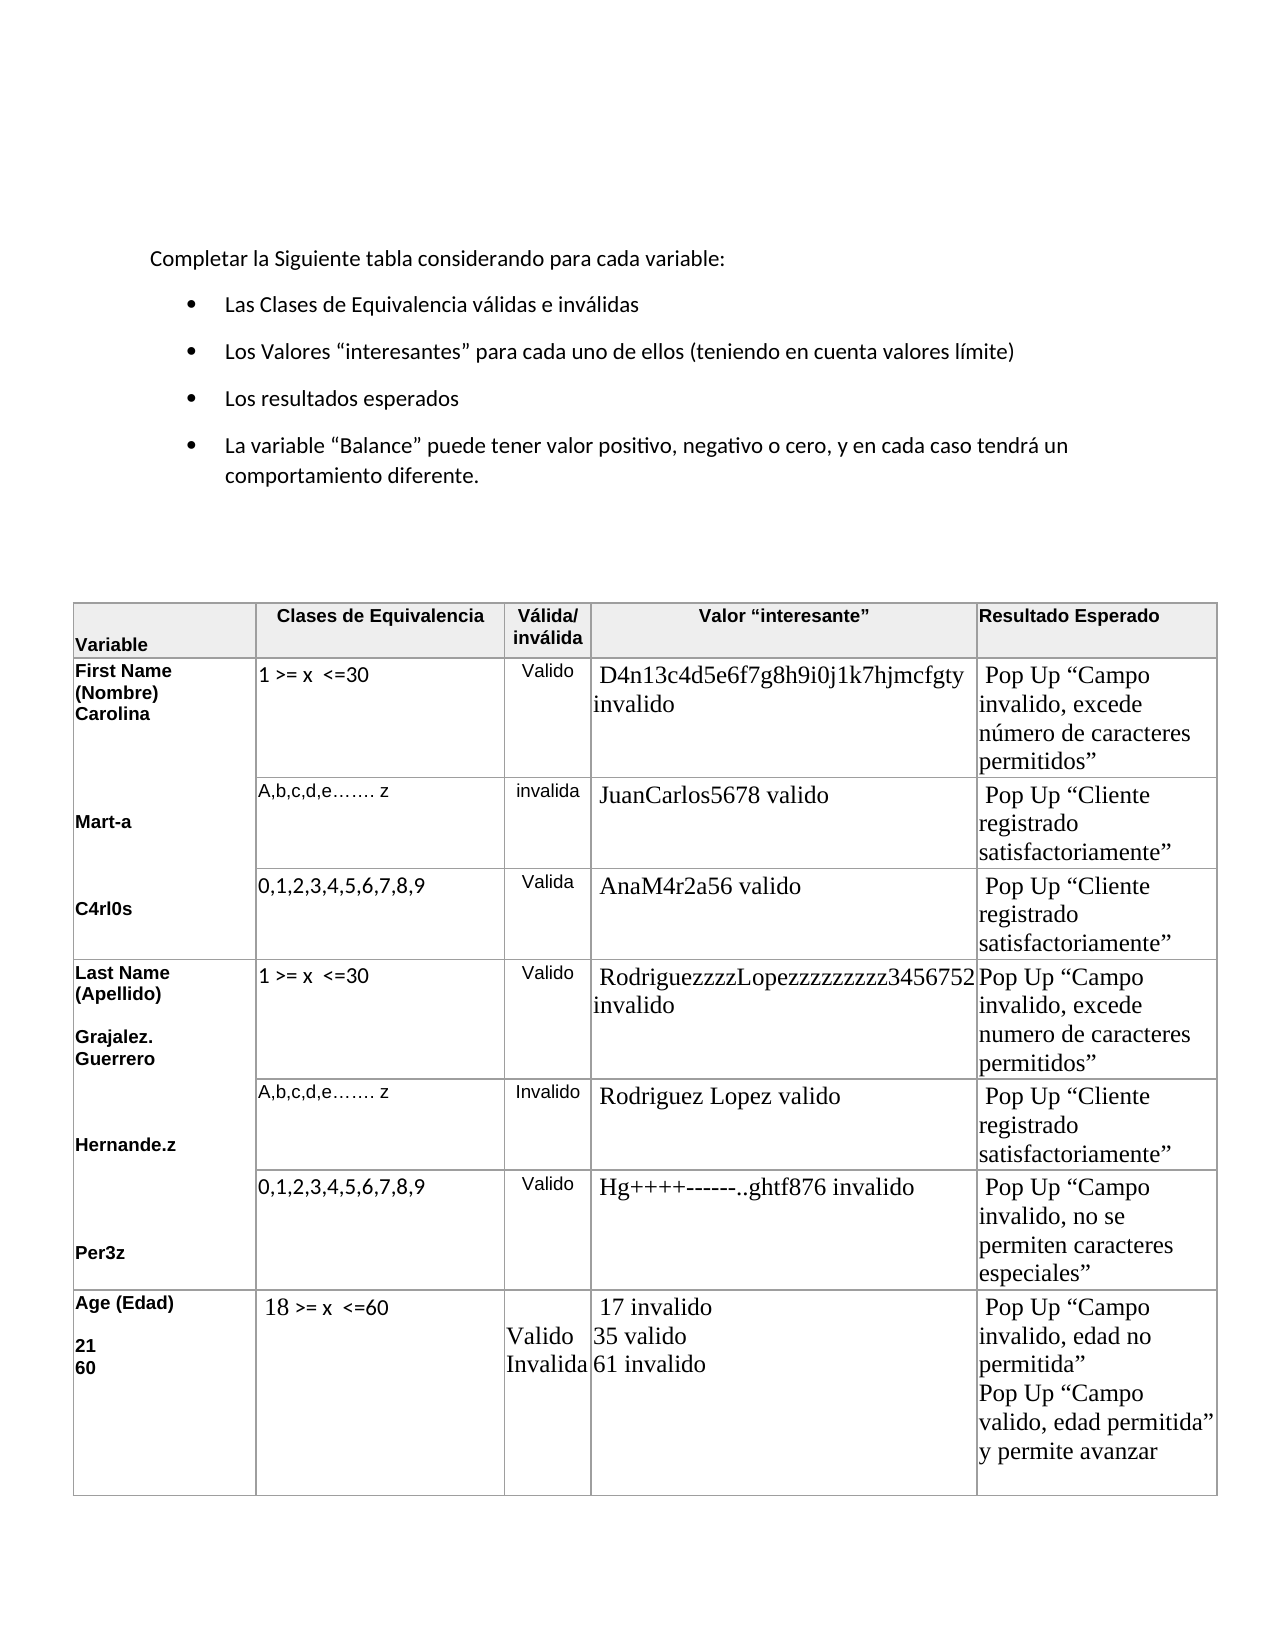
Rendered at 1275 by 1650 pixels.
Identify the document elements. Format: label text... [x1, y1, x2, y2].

table_cell 1 >= x <=30 [257, 960, 504, 1078]
table_cell Pop Up “Cliente registrado satisfactoriamente” [978, 778, 1216, 868]
table_cell 17 invalido 35 valido 61 invalido [592, 1291, 976, 1495]
list Los Valores “interesantes” para cada uno de ellos (teniendo en cuenta valores límite) [187, 337, 1125, 365]
table_cell Pop Up “Campo invalido, excede número de caracteres permitidos” [978, 659, 1216, 777]
table_cell Valido [505, 659, 590, 777]
table_cell 0,1,2,3,4,5,6,7,8,9 [257, 1171, 504, 1289]
table_cell A,b,c,d,e……. z [257, 1080, 504, 1169]
text Completar la Siguiente tabla considerando para cada variable: [150, 244, 1125, 272]
table_cell Pop Up “Cliente registrado satisfactoriamente” [978, 1080, 1216, 1169]
table_cell First Name (Nombre) Carolina Mart-a C4rl0s [74, 659, 255, 958]
table_cell Valida [505, 869, 590, 958]
table_cell Age (Edad) 21 60 [74, 1291, 255, 1495]
table_cell Valido [505, 1171, 590, 1289]
table_header Válida/ inválida [505, 604, 590, 657]
list La variable “Balance” puede tener valor positivo, negativo o cero, y en cada caso tendrá un comportamiento diferente. [187, 431, 1125, 489]
table_cell 18 >= x <=60 [257, 1291, 504, 1495]
table_header Valor “interesante” [592, 604, 976, 657]
list Los resultados esperados [187, 384, 1125, 412]
table_header Clases de Equivalencia [257, 604, 504, 657]
table_cell RodriguezzzzLopezzzzzzzzz3456752 invalido [592, 960, 976, 1078]
table_cell AnaM4r2a56 valido [592, 869, 976, 958]
table_cell Invalido [505, 1080, 590, 1169]
table_cell Pop Up “Cliente registrado satisfactoriamente” [978, 869, 1216, 958]
table_cell Hg++++------..ghtf876 invalido [592, 1171, 976, 1289]
table_cell Valido [505, 960, 590, 1078]
table_cell Last Name (Apellido) Grajalez. Guerrero Hernande.z Per3z [74, 960, 255, 1289]
table_cell Pop Up “Campo invalido, no se permiten caracteres especiales” [978, 1171, 1216, 1289]
table_cell Pop Up “Campo invalido, excede numero de caracteres permitidos” [978, 960, 1216, 1078]
table_cell Valido Invalida [505, 1291, 590, 1495]
table_header Variable [74, 604, 255, 657]
table_cell 0,1,2,3,4,5,6,7,8,9 [257, 869, 504, 958]
table_header Resultado Esperado [978, 604, 1216, 657]
table_cell JuanCarlos5678 valido [592, 778, 976, 868]
list Las Clases de Equivalencia válidas e inválidas [187, 291, 1125, 318]
table_cell Pop Up “Campo invalido, edad no permitida” Pop Up “Campo valido, edad permitida” y permite avanzar [978, 1291, 1216, 1495]
table_cell A,b,c,d,e……. z [257, 778, 504, 868]
table_cell Rodriguez Lopez valido [592, 1080, 976, 1169]
table_cell 1 >= x <=30 [257, 659, 504, 777]
table_cell D4n13c4d5e6f7g8h9i0j1k7hjmcfgty invalido [592, 659, 976, 777]
table_cell invalida [505, 778, 590, 868]
